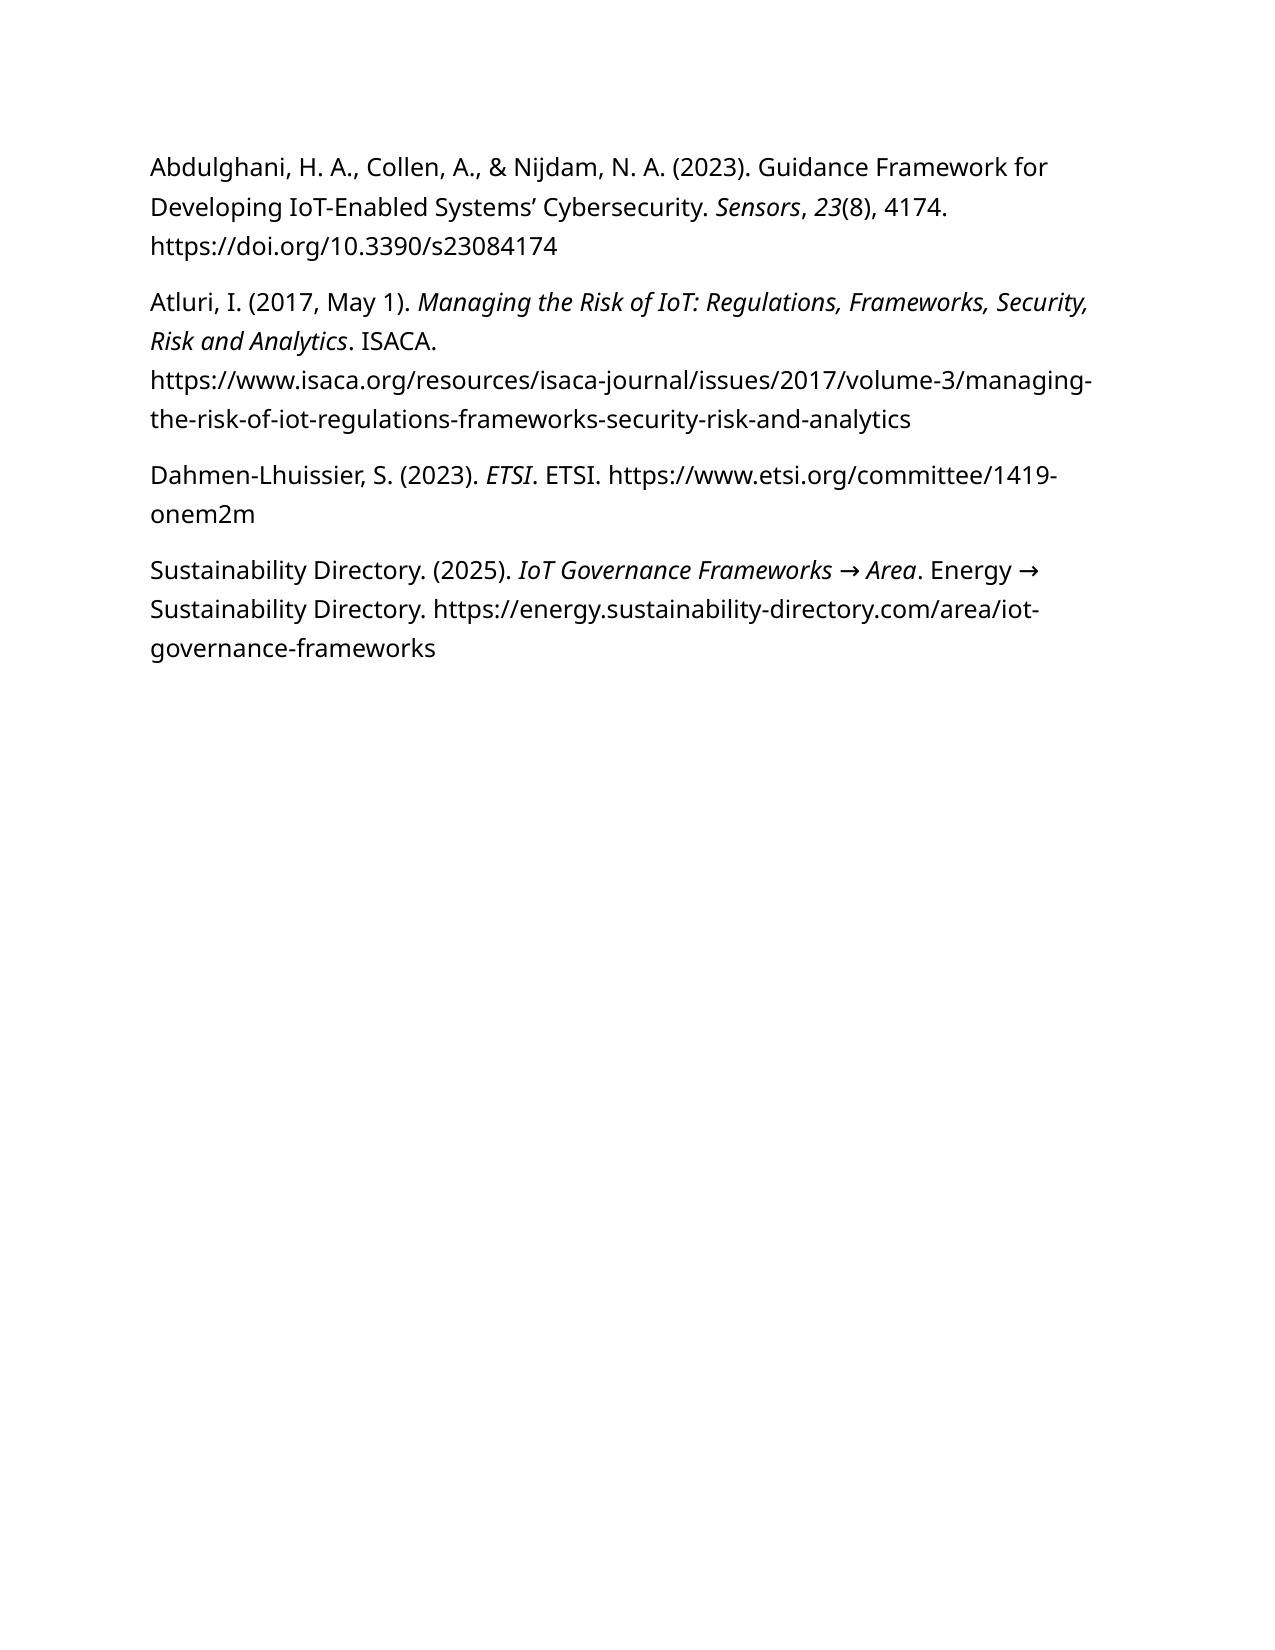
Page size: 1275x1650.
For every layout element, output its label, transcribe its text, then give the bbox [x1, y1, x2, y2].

text Abdulghani, H. A., Collen, A., & Nijdam, N. A. (2023). Guidance Framework for Developing IoT-Enabled Systems’ Cybersecurity. Sensors, 23(8), 4174. https://doi.org/10.3390/s23084174 [150, 150, 1125, 262]
text Atluri, I. (2017, May 1). Managing the Risk of IoT: Regulations, Frameworks, Security, Risk and Analytics. ISACA. https://www.isaca.org/resources/isaca-journal/issues/2017/volume-3/managing-the-risk-of-iot-regulations-frameworks-security-risk-and-analytics [150, 284, 1125, 436]
text Dahmen-Lhuissier, S. (2023). ETSI. ETSI. https://www.etsi.org/committee/1419-onem2m [150, 457, 1125, 531]
text Sustainability Directory. (2025). IoT Governance Frameworks → Area. Energy → Sustainability Directory. https://energy.sustainability-directory.com/area/iot-governance-frameworks [150, 552, 1125, 665]
